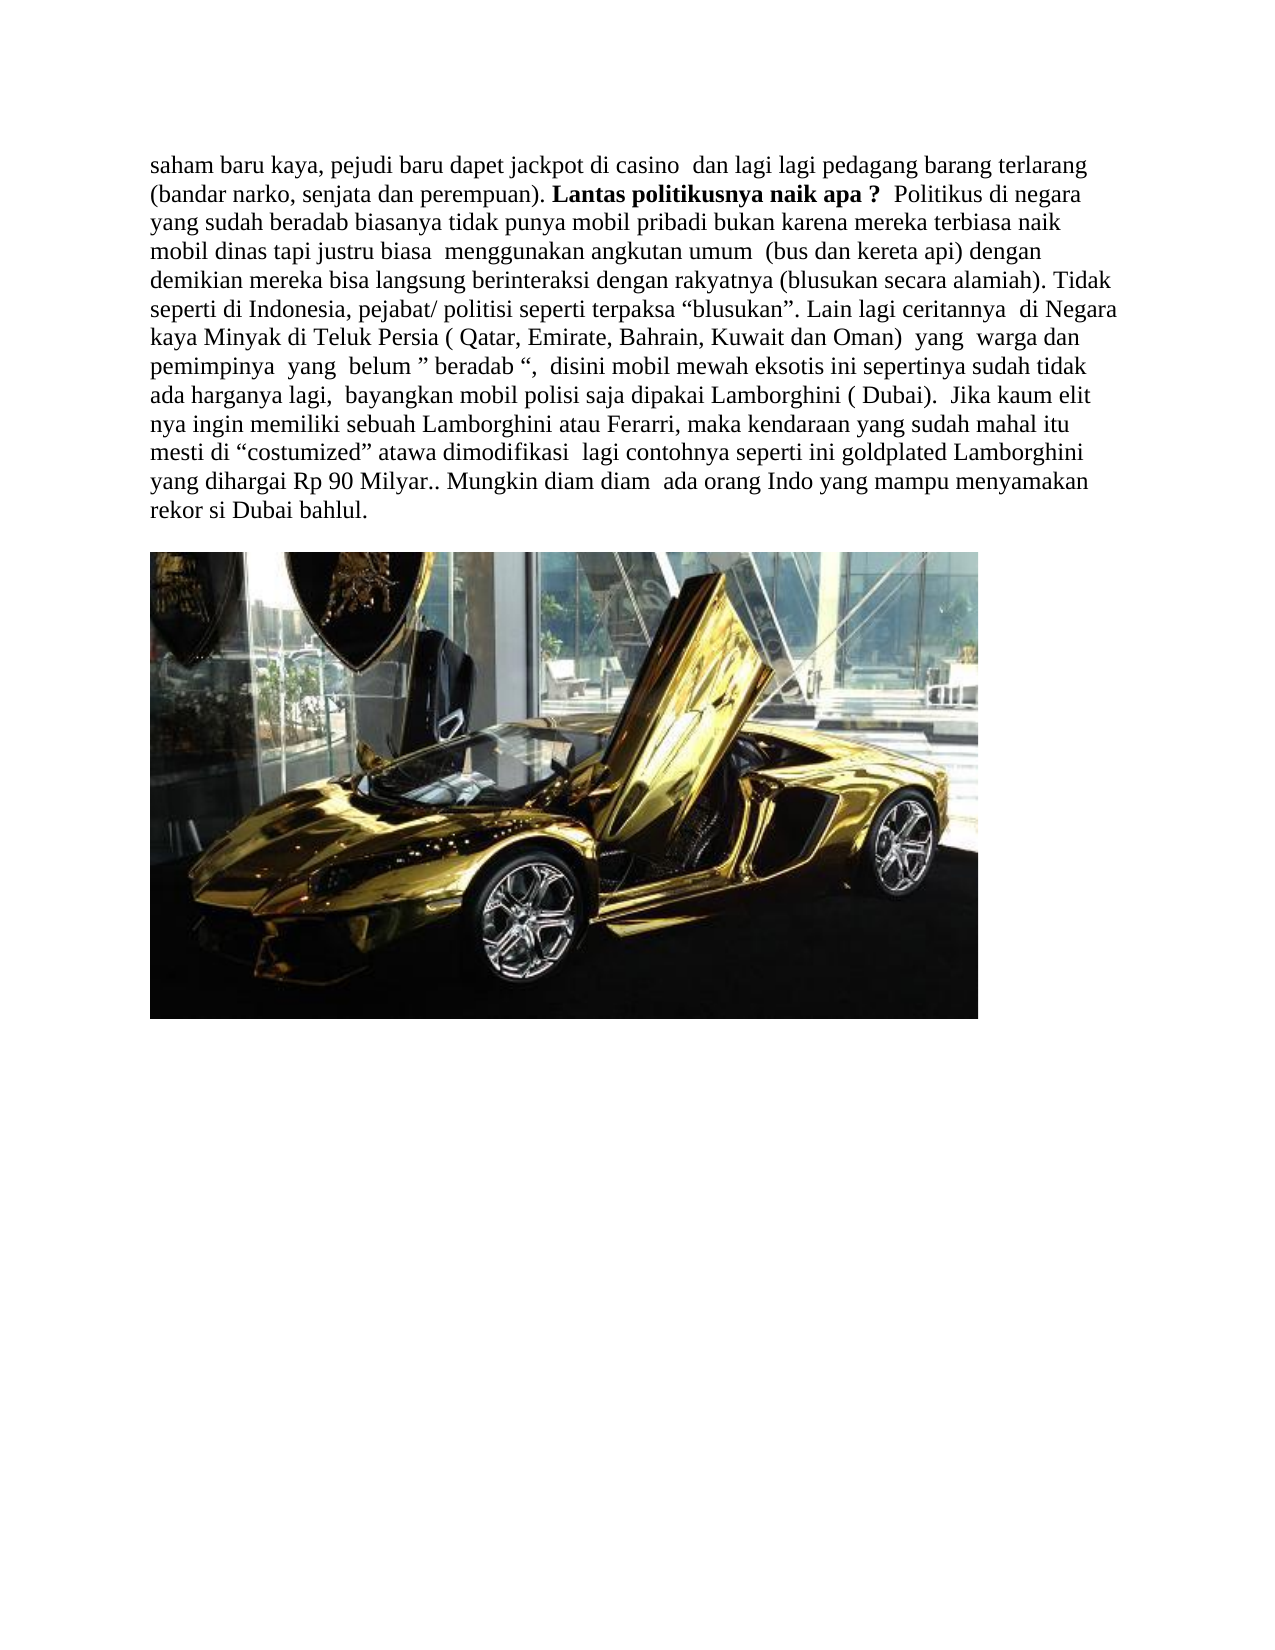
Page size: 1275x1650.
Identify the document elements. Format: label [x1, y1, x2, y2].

picture [150, 552, 979, 1019]
text [150, 150, 1125, 524]
